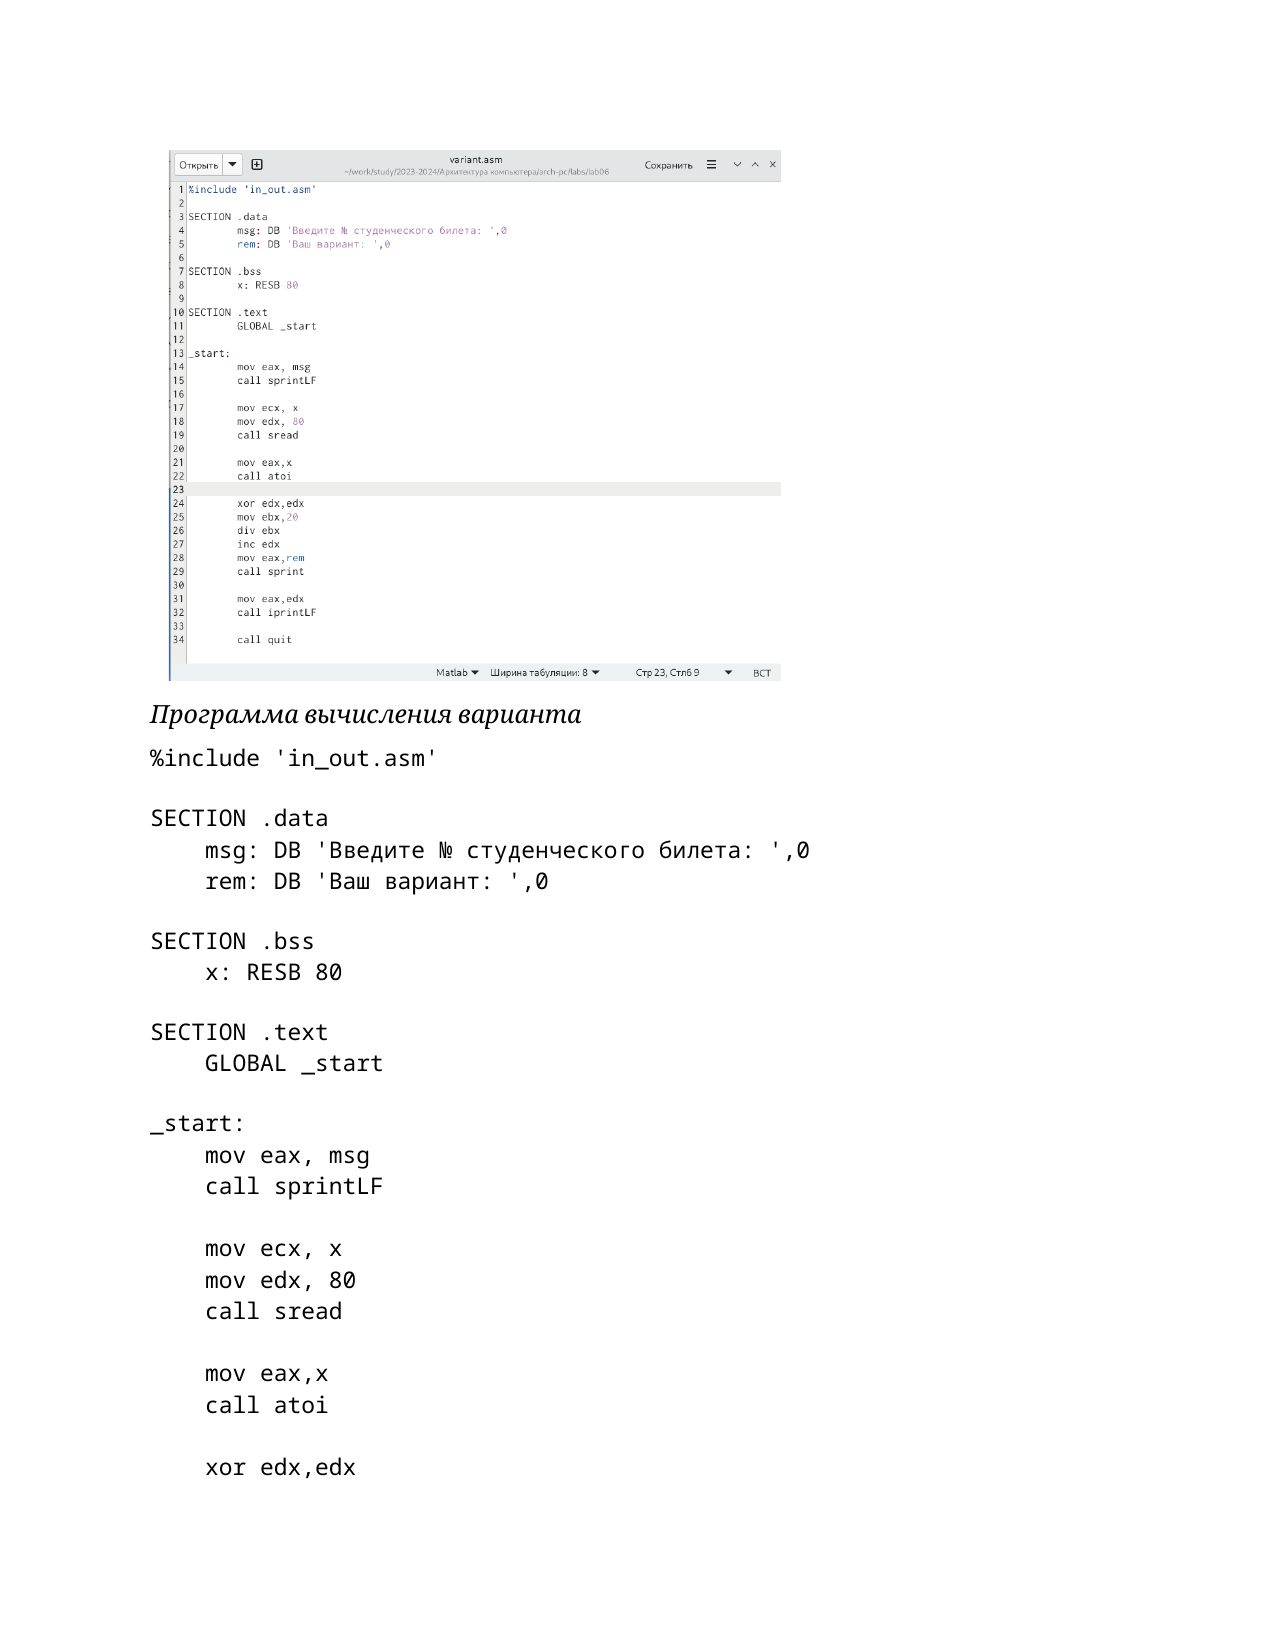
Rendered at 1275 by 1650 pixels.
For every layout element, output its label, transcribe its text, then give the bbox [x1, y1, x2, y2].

picture [168, 150, 782, 681]
text Программа вычисления варианта [150, 701, 1125, 730]
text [150, 742, 1125, 1482]
